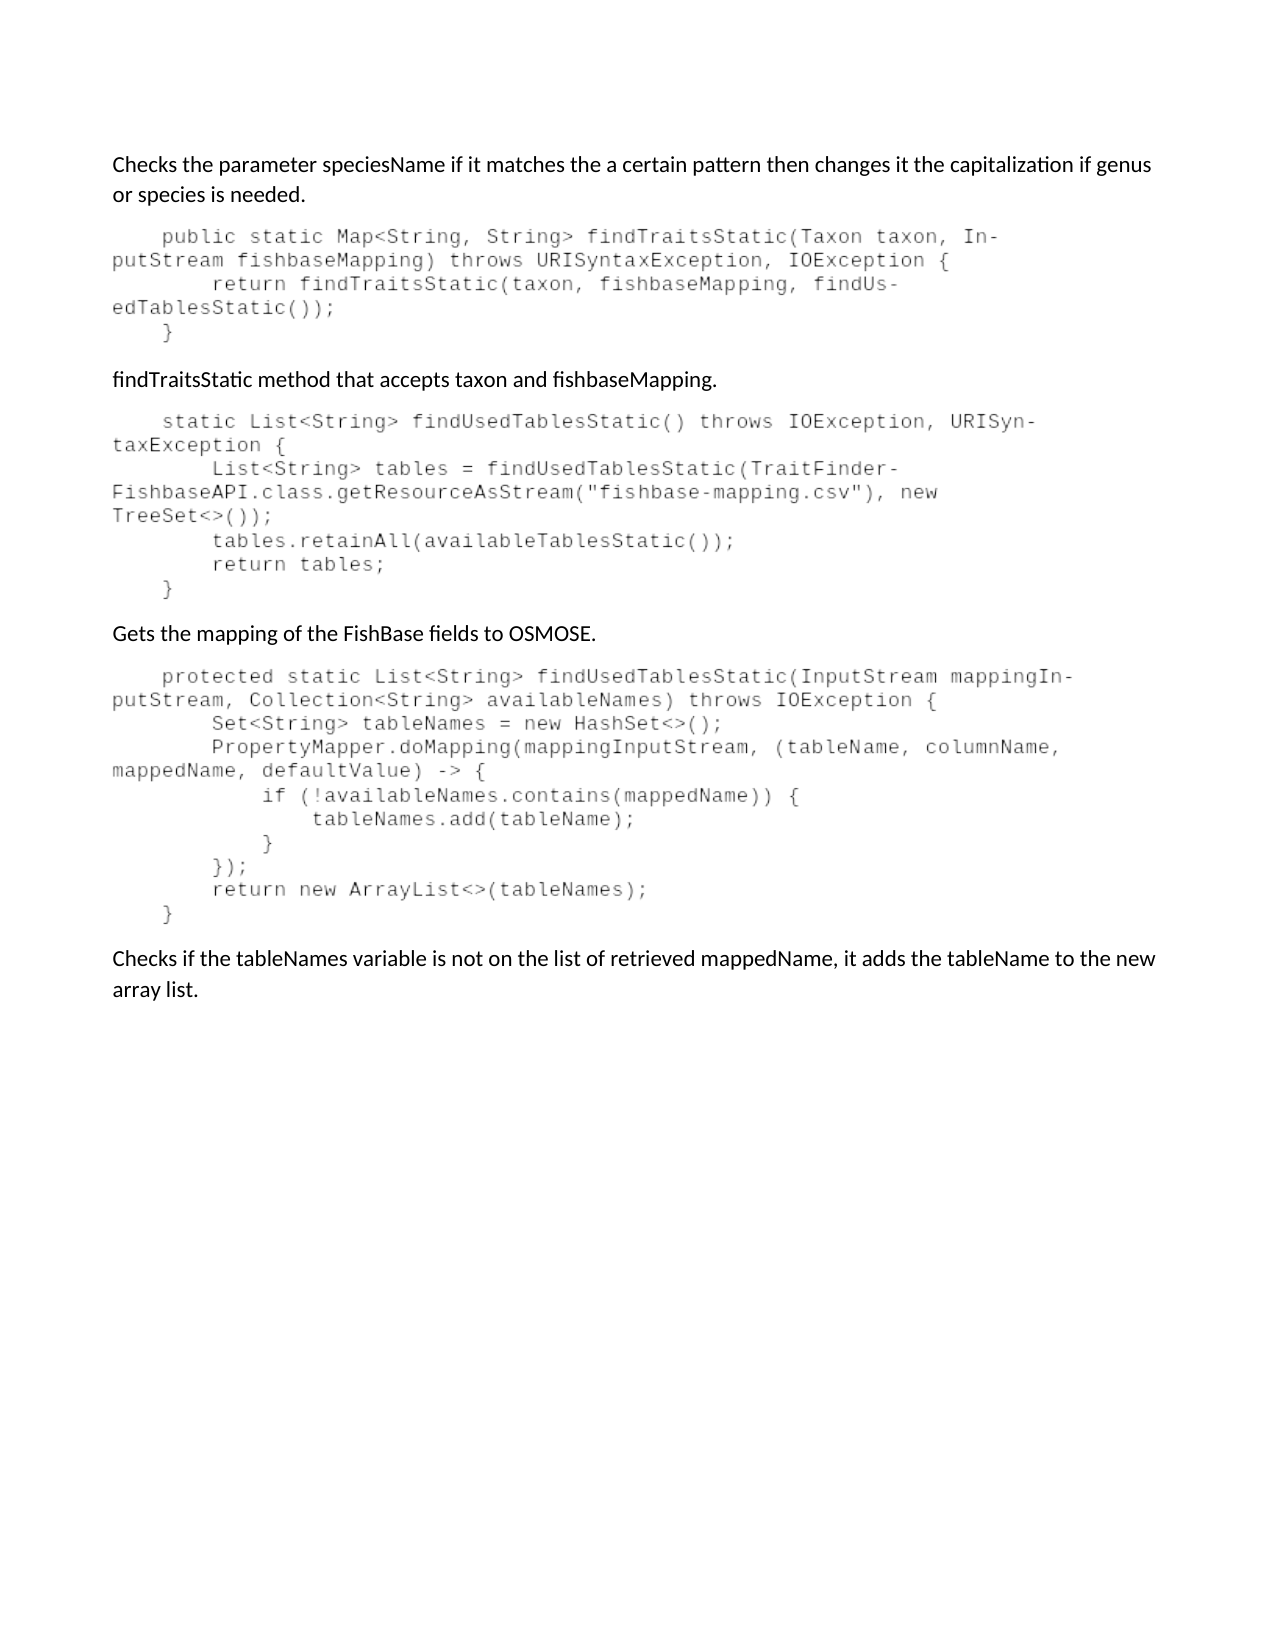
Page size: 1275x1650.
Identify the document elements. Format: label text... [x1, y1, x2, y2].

text Checks if the tableNames variable is not on the list of retrieved mappedName, it adds the tableName to the new array list. [112, 944, 1162, 1003]
text Gets the mapping of the FishBase fields to OSMOSE. [112, 619, 1162, 647]
text findTraitsStatic method that accepts taxon and fishbaseMapping. [112, 365, 1162, 393]
text Checks the parameter speciesName if it matches the a certain pattern then changes it the capitalization if genus or species is needed. [112, 150, 1162, 208]
